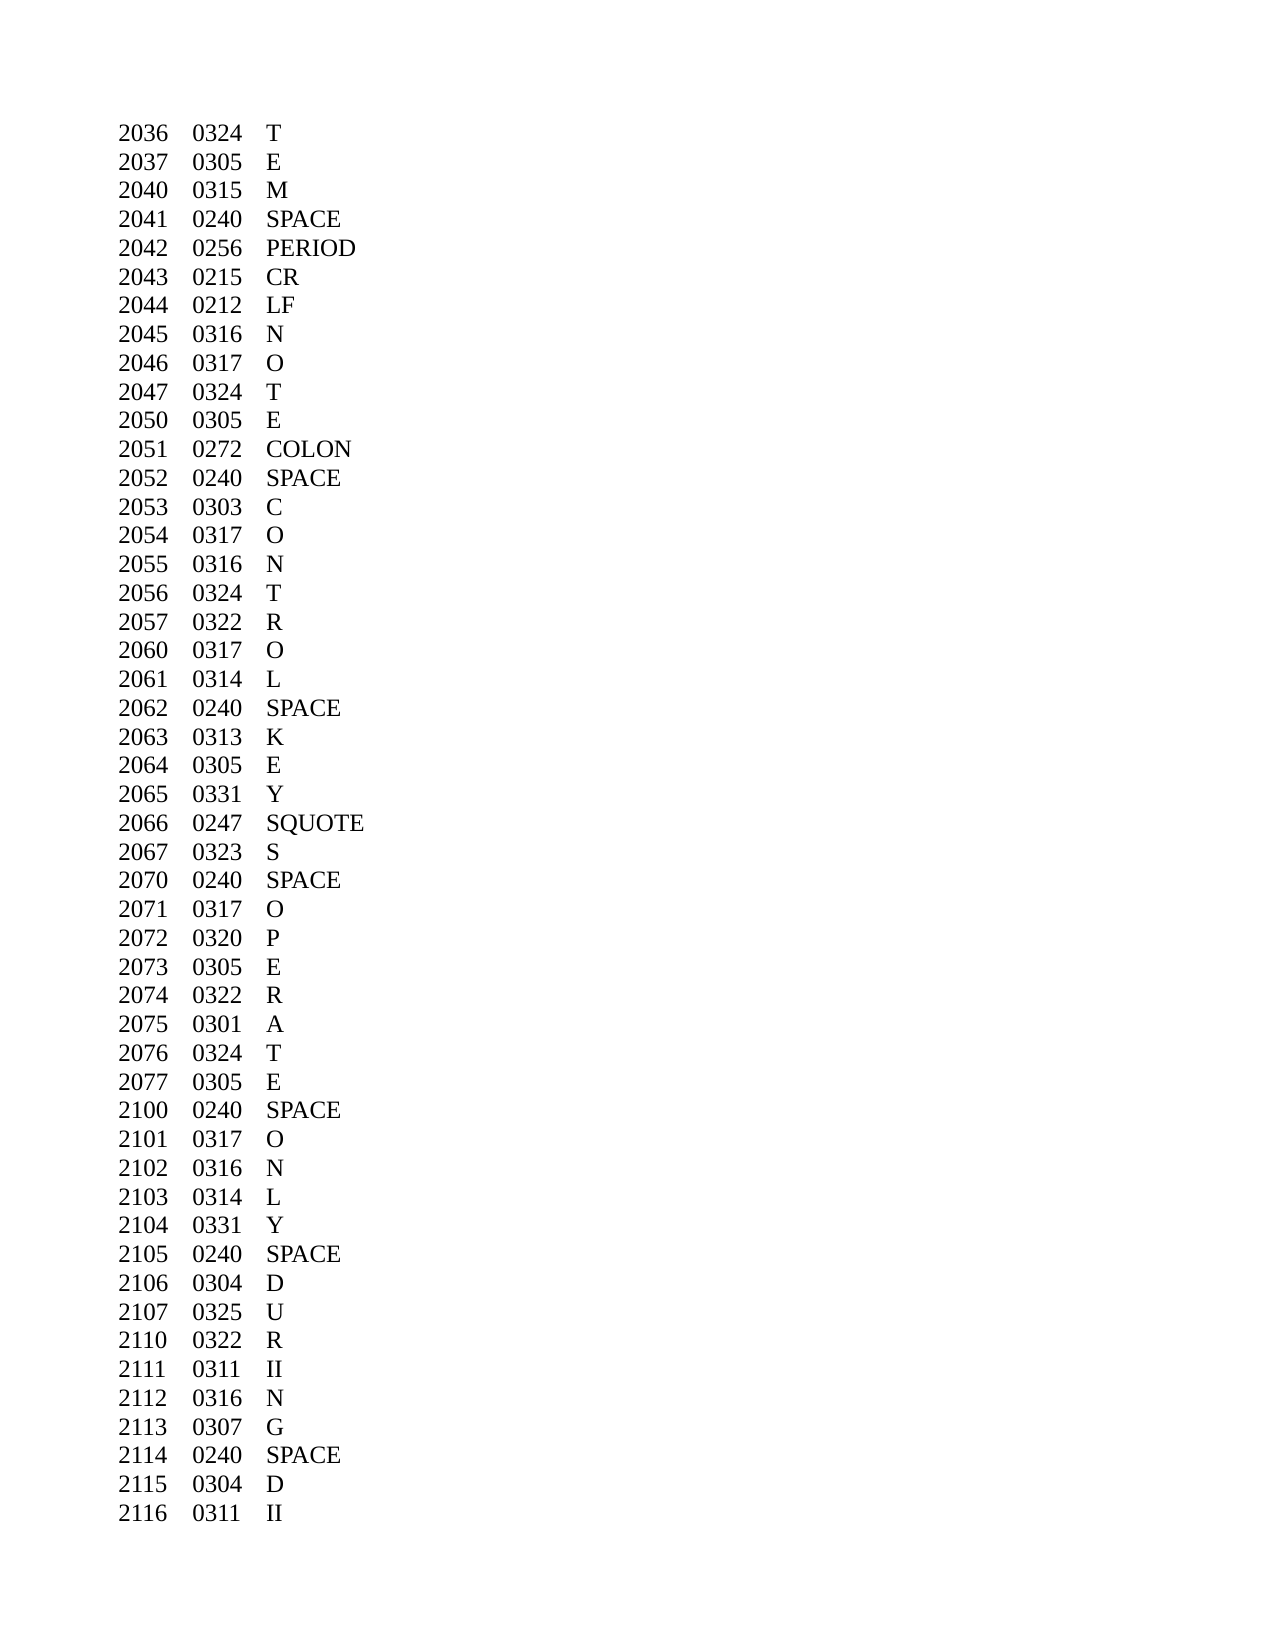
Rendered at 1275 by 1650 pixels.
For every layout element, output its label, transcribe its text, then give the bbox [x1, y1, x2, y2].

text 2036 0324 T [118, 118, 1157, 147]
text 2046 0317 O [118, 348, 1157, 377]
text 2110 0322 R [118, 1326, 1157, 1354]
text 2065 0331 Y [118, 779, 1157, 808]
text 2071 0317 O [118, 894, 1157, 923]
text 2047 0324 T [118, 377, 1157, 406]
text 2100 0240 SPACE [118, 1096, 1157, 1124]
text 2101 0317 O [118, 1124, 1157, 1153]
text 2112 0316 N [118, 1383, 1157, 1412]
text 2042 0256 PERIOD [118, 233, 1157, 262]
text 2061 0314 L [118, 664, 1157, 693]
text 2076 0324 T [118, 1038, 1157, 1067]
text 2067 0323 S [118, 837, 1157, 866]
text 2054 0317 O [118, 521, 1157, 549]
text 2113 0307 G [118, 1412, 1157, 1441]
text 2055 0316 N [118, 549, 1157, 578]
text 2114 0240 SPACE [118, 1441, 1157, 1469]
text 2075 0301 A [118, 1009, 1157, 1038]
text 2057 0322 R [118, 607, 1157, 636]
text 2116 0311 II [118, 1498, 1157, 1527]
text 2043 0215 CR [118, 262, 1157, 291]
text 2037 0305 E [118, 147, 1157, 176]
text 2063 0313 K [118, 722, 1157, 751]
text 2050 0305 E [118, 406, 1157, 434]
text 2074 0322 R [118, 981, 1157, 1009]
text 2111 0311 II [118, 1354, 1157, 1383]
text 2066 0247 SQUOTE [118, 808, 1157, 837]
text 2070 0240 SPACE [118, 866, 1157, 894]
text 2106 0304 D [118, 1268, 1157, 1297]
text 2051 0272 COLON [118, 434, 1157, 463]
text 2056 0324 T [118, 578, 1157, 607]
text 2045 0316 N [118, 319, 1157, 348]
text 2103 0314 L [118, 1182, 1157, 1211]
text 2107 0325 U [118, 1297, 1157, 1326]
text 2102 0316 N [118, 1153, 1157, 1182]
text 2044 0212 LF [118, 291, 1157, 319]
text 2041 0240 SPACE [118, 204, 1157, 233]
text 2077 0305 E [118, 1067, 1157, 1096]
text 2073 0305 E [118, 952, 1157, 981]
text 2064 0305 E [118, 751, 1157, 779]
text 2053 0303 C [118, 492, 1157, 521]
text 2104 0331 Y [118, 1211, 1157, 1239]
text 2072 0320 P [118, 923, 1157, 952]
text 2105 0240 SPACE [118, 1239, 1157, 1268]
text 2060 0317 O [118, 636, 1157, 664]
text 2052 0240 SPACE [118, 463, 1157, 492]
text 2040 0315 M [118, 176, 1157, 204]
text 2062 0240 SPACE [118, 693, 1157, 722]
text 2115 0304 D [118, 1469, 1157, 1498]
